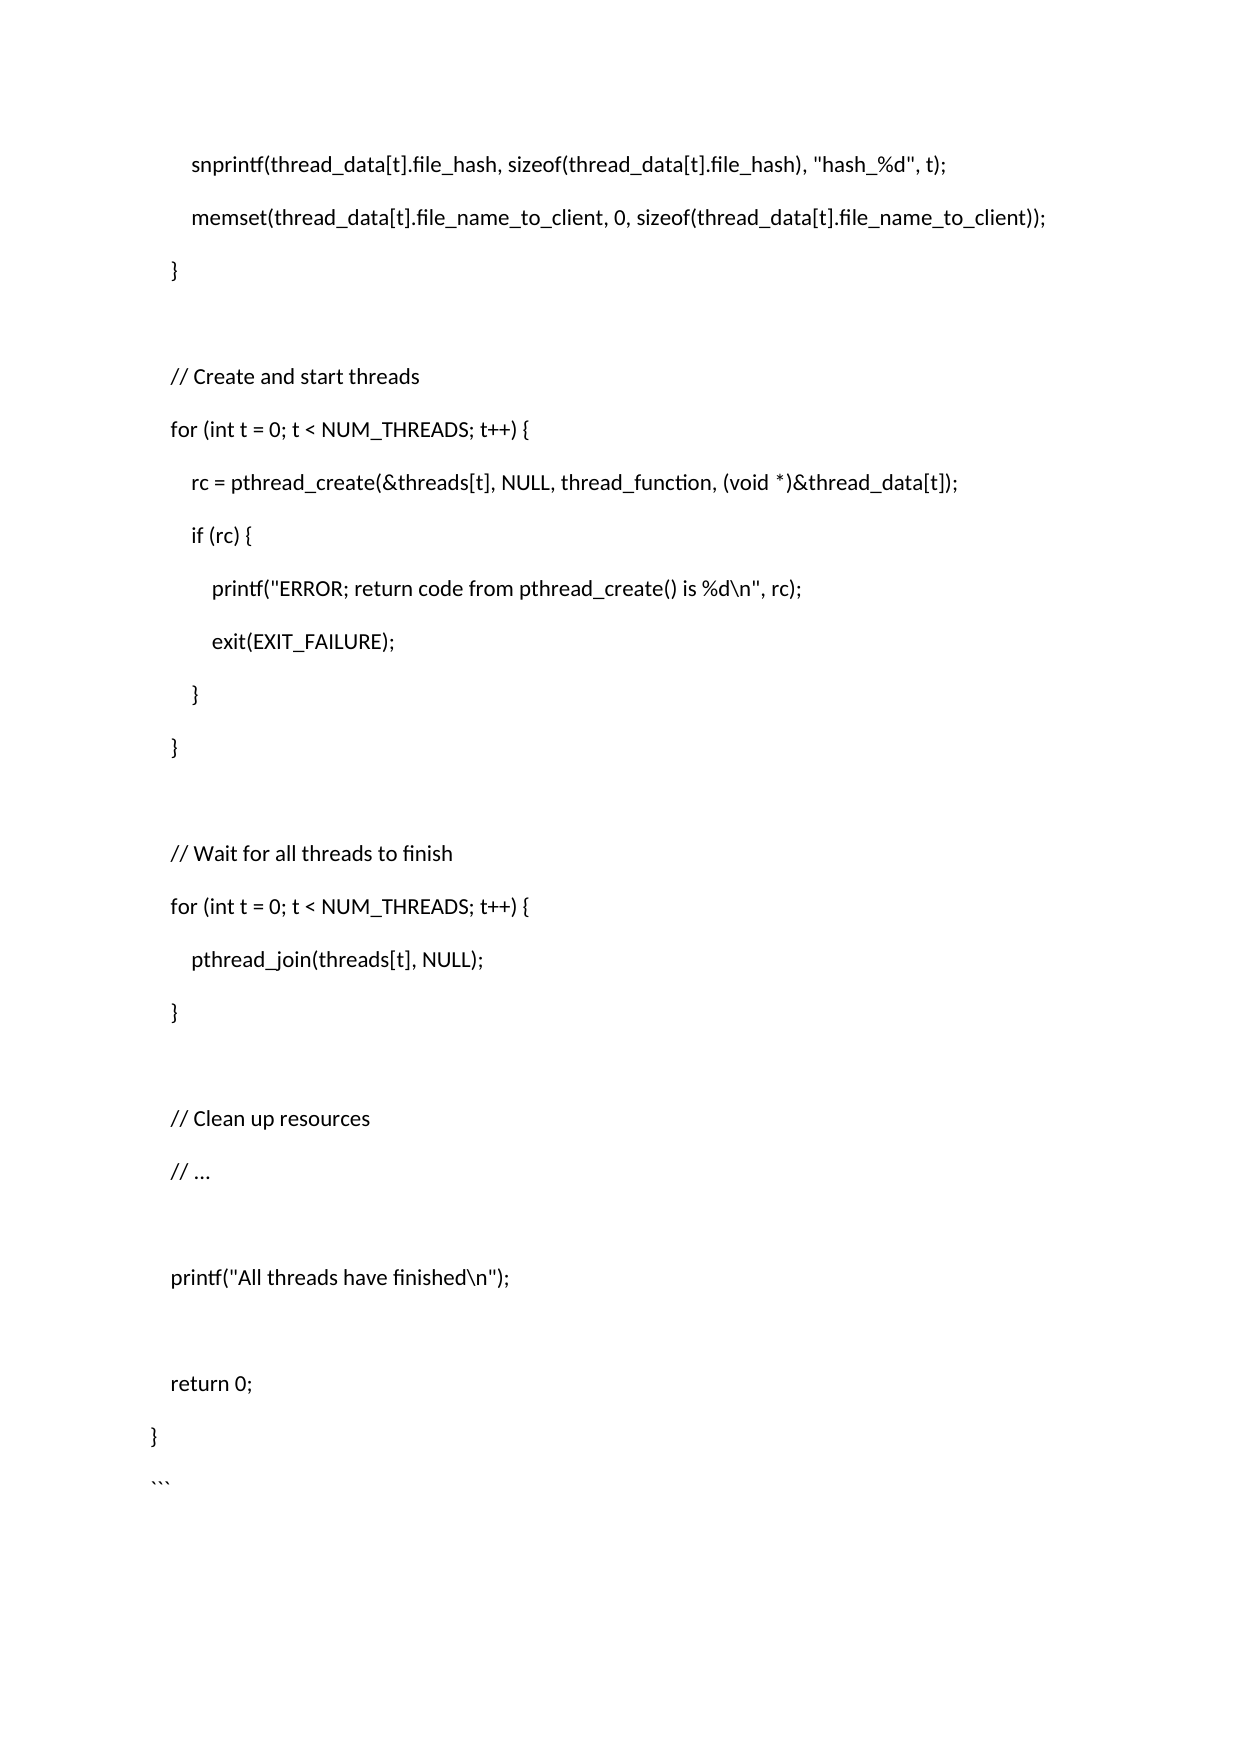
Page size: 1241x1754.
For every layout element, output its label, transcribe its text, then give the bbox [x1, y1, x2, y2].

text for (int t = 0; t < NUM_THREADS; t++) { [150, 892, 1090, 920]
text } [150, 998, 1090, 1026]
text printf("All threads have finished\n"); [150, 1263, 1090, 1291]
text pthread_join(threads[t], NULL); [150, 945, 1090, 973]
text memset(thread_data[t].file_name_to_client, 0, sizeof(thread_data[t].file_name_to_client)); [150, 203, 1090, 231]
text ``` [150, 1476, 1090, 1503]
text // Create and start threads [150, 362, 1090, 390]
text for (int t = 0; t < NUM_THREADS; t++) { [150, 415, 1090, 443]
text if (rc) { [150, 521, 1090, 549]
text // Wait for all threads to finish [150, 839, 1090, 867]
text } [150, 256, 1090, 284]
text } [150, 1422, 1090, 1451]
text rc = pthread_create(&threads[t], NULL, thread_function, (void *)&thread_data[t]); [150, 468, 1090, 496]
text printf("ERROR; return code from pthread_create() is %d\n", rc); [150, 574, 1090, 602]
text exit(EXIT_FAILURE); [150, 627, 1090, 655]
text return 0; [150, 1369, 1090, 1397]
text snprintf(thread_data[t].file_hash, sizeof(thread_data[t].file_hash), "hash_%d", t); [150, 150, 1090, 178]
text } [150, 680, 1090, 708]
text // Clean up resources [150, 1104, 1090, 1132]
text // ... [150, 1157, 1090, 1185]
text } [150, 733, 1090, 761]
